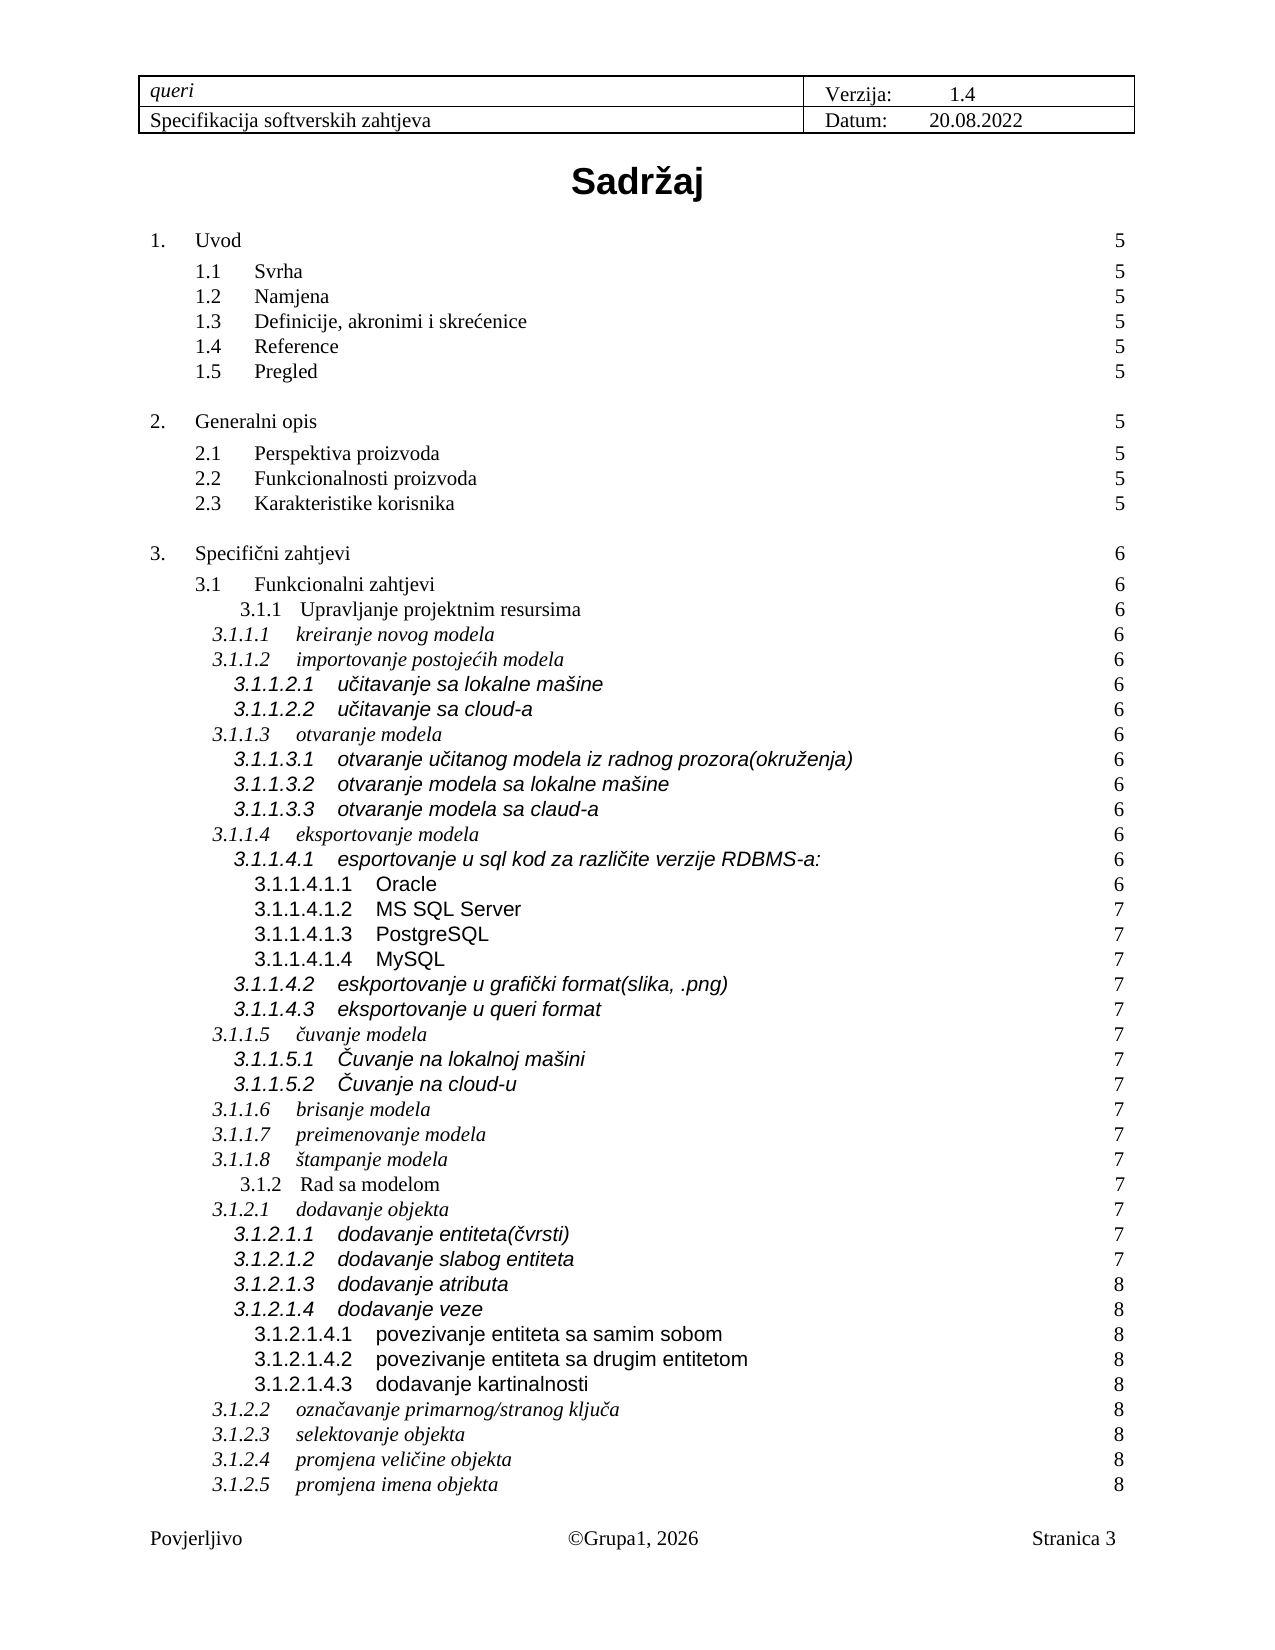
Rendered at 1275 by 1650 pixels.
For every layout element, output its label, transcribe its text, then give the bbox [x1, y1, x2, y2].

text 3.1.2.1.4 dodavanje veze 8 [233, 1296, 1125, 1321]
text 3.1.1.7 preimenovanje modela 7 [212, 1121, 1125, 1146]
text 2.2 Funkcionalnosti proizvoda 5 [195, 464, 1050, 489]
text 3.1.1.8 štampanje modela 7 [212, 1146, 1125, 1171]
text 3.1.1.1 kreiranje novog modela 6 [212, 621, 1125, 646]
text 3.1.1.4.1.4 MySQL 7 [254, 946, 1125, 971]
text 3.1 Funkcionalni zahtjevi 6 [195, 571, 1050, 596]
text 3.1.2.1.4.2 povezivanje entiteta sa drugim entitetom 8 [254, 1346, 1125, 1371]
text 1.5 Pregled 5 [195, 358, 1050, 383]
text 2.3 Karakteristike korisnika 5 [195, 489, 1050, 514]
text 3.1.1.3.1 otvaranje učitanog modela iz radnog prozora(okruženja) 6 [233, 746, 1125, 771]
text 3.1.2.1 dodavanje objekta 7 [212, 1196, 1125, 1221]
text 3.1.2.5 promjena imena objekta 8 [212, 1471, 1125, 1496]
text 2.1 Perspektiva proizvoda 5 [195, 439, 1050, 464]
text 2. Generalni opis 5 [150, 408, 1050, 433]
text 3.1.1.4.1.3 PostgreSQL 7 [254, 921, 1125, 946]
text 3.1.1.3 otvaranje modela 6 [212, 721, 1125, 746]
text 3.1.1.3.2 otvaranje modela sa lokalne mašine 6 [233, 771, 1125, 796]
text 3.1.2.1.1 dodavanje entiteta(čvrsti) 7 [233, 1221, 1125, 1246]
text 3.1.1.5.2 Čuvanje na cloud-u 7 [233, 1071, 1125, 1096]
text 3.1.1.4.2 eskportovanje u grafički format(slika, .png) 7 [233, 971, 1125, 996]
text 3.1.2.3 selektovanje objekta 8 [212, 1421, 1125, 1446]
text 1.2 Namjena 5 [195, 283, 1050, 308]
text 3.1.1.4.3 eksportovanje u queri format 7 [233, 996, 1125, 1021]
text 3.1.2.2 označavanje primarnog/stranog ključa 8 [212, 1396, 1125, 1421]
text 3.1.2.1.2 dodavanje slabog entiteta 7 [233, 1246, 1125, 1271]
text 3.1.2.1.3 dodavanje atributa 8 [233, 1271, 1125, 1296]
text 3.1.1.5 čuvanje modela 7 [212, 1021, 1125, 1046]
text 1.1 Svrha 5 [195, 258, 1050, 283]
title Sadržaj [150, 159, 1125, 202]
text 1.3 Definicije, akronimi i skrećenice 5 [195, 308, 1050, 333]
text 3.1.1.4 eksportovanje modela 6 [212, 821, 1125, 846]
text 3.1.1.4.1 esportovanje u sql kod za različite verzije RDBMS-a: 6 [233, 846, 1125, 871]
text 3.1.1.4.1.2 MS SQL Server 7 [254, 896, 1125, 921]
text 3. Specifični zahtjevi 6 [150, 539, 1050, 564]
text 3.1.1.2.2 učitavanje sa cloud-a 6 [233, 696, 1125, 721]
text 3.1.1.2.1 učitavanje sa lokalne mašine 6 [233, 671, 1125, 696]
text 3.1.2.1.4.1 povezivanje entiteta sa samim sobom 8 [254, 1321, 1125, 1346]
text 3.1.1.5.1 Čuvanje na lokalnoj mašini 7 [233, 1046, 1125, 1071]
text 3.1.2 Rad sa modelom 7 [240, 1171, 1125, 1196]
text 3.1.2.4 promjena veličine objekta 8 [212, 1446, 1125, 1471]
text 3.1.1 Upravljanje projektnim resursima 6 [240, 596, 1125, 621]
text 3.1.1.3.3 otvaranje modela sa claud-a 6 [233, 796, 1125, 821]
text 3.1.1.4.1.1 Oracle 6 [254, 871, 1125, 896]
text 3.1.2.1.4.3 dodavanje kartinalnosti 8 [254, 1371, 1125, 1396]
text 1. Uvod 5 [150, 227, 1050, 252]
text 1.4 Reference 5 [195, 333, 1050, 358]
text 3.1.1.6 brisanje modela 7 [212, 1096, 1125, 1121]
text 3.1.1.2 importovanje postojećih modela 6 [212, 646, 1125, 671]
